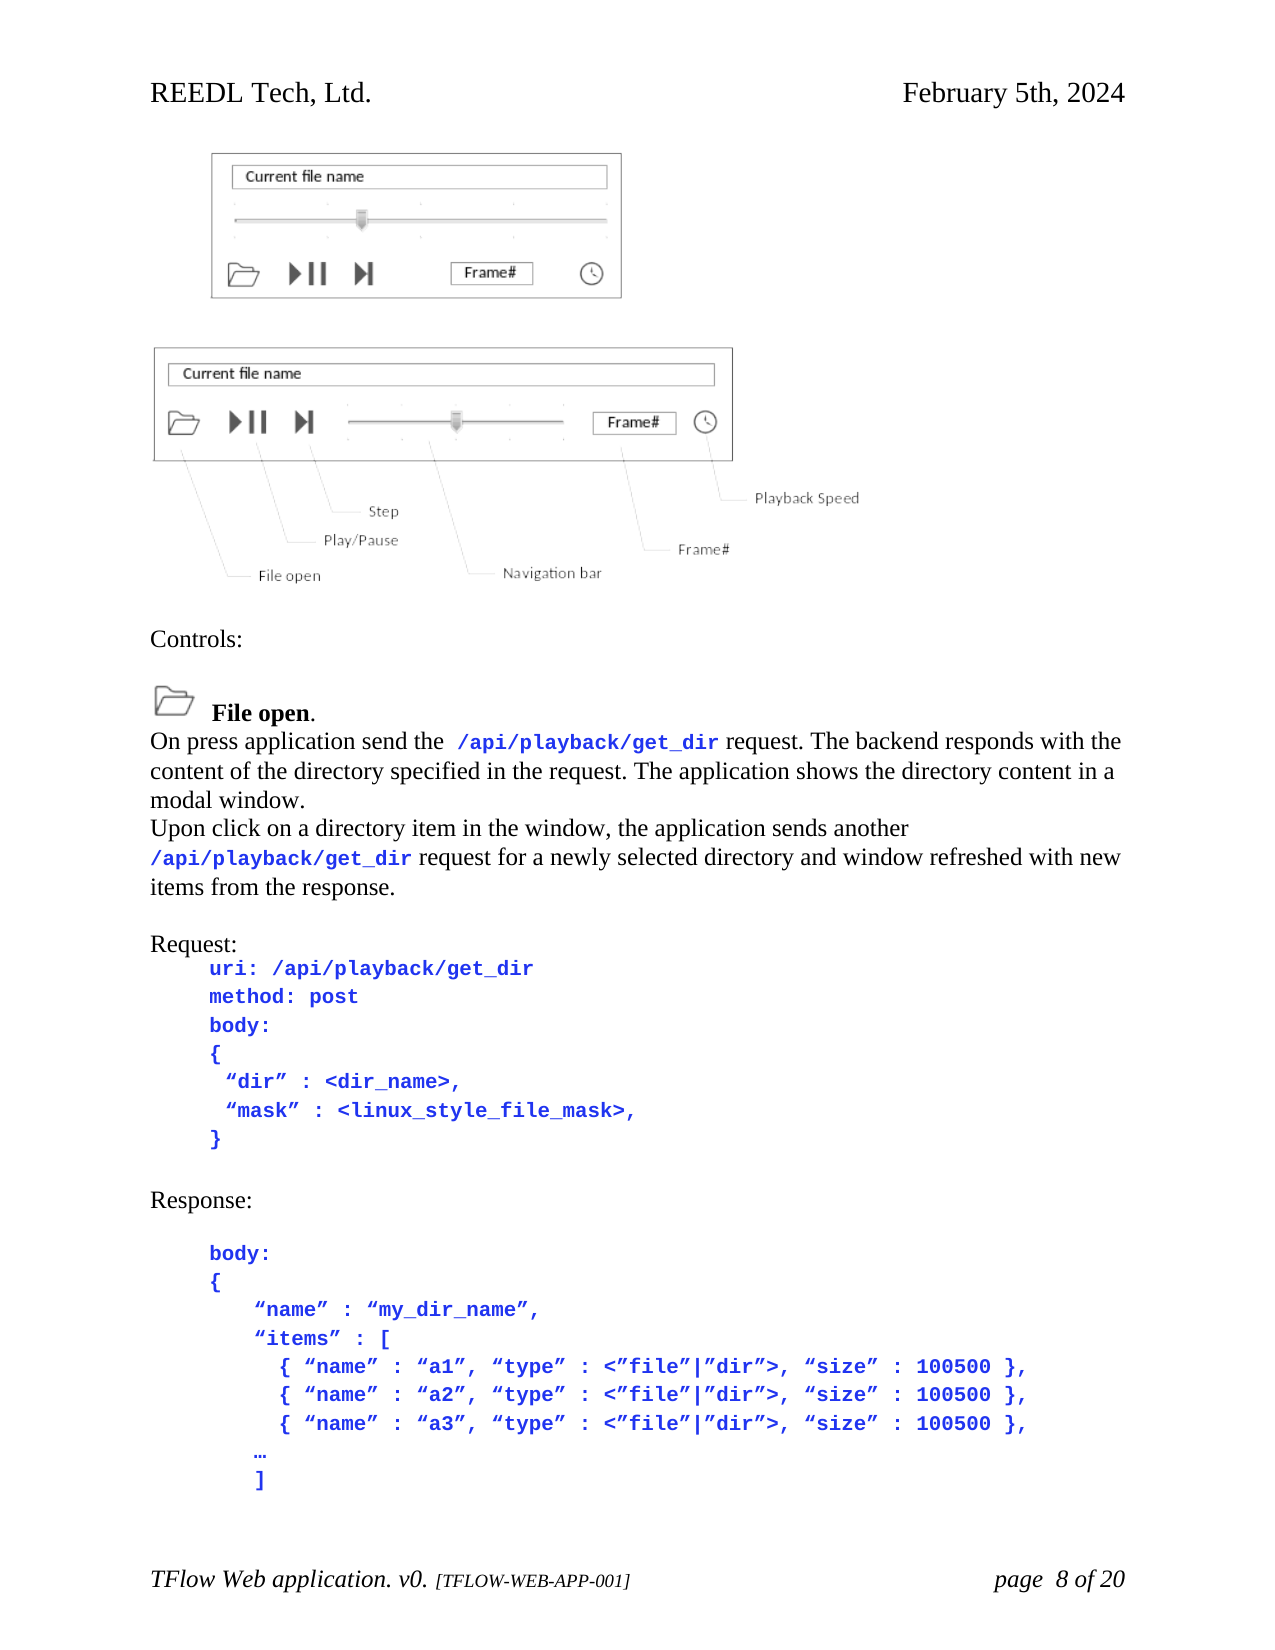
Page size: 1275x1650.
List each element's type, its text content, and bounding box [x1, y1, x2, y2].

text … [253, 1441, 1125, 1465]
text uri: /api/playback/get_dir [209, 958, 1125, 982]
text body: [209, 1015, 1125, 1038]
text { [209, 1043, 1125, 1067]
text “items” : [ [253, 1328, 1125, 1351]
text ] [253, 1469, 1125, 1493]
text } [209, 1128, 1125, 1152]
text “dir” : <dir_name>, [209, 1071, 1125, 1095]
text File open. [150, 682, 1125, 726]
text method: post [209, 986, 1125, 1010]
text “name” : “my_dir_name”, [253, 1299, 1125, 1323]
text Upon click on a directory item in the window, the application sends another /api/playback/get_dir request for a newly selected directory and window refreshed with new items from the response. [150, 813, 1125, 901]
text Controls: [150, 624, 1125, 653]
text Response: [150, 1185, 1125, 1214]
text On press application send the /api/playback/get_dir request. The backend responds with the content of the directory specified in the request. The application shows the directory content in a modal window. [150, 726, 1125, 813]
text { “name” : “a1”, “type” : <”file”|”dir”>, “size” : 100500 }, [253, 1356, 1125, 1380]
text body: [209, 1243, 1125, 1266]
text { [209, 1271, 1125, 1295]
text { “name” : “a3”, “type” : <”file”|”dir”>, “size” : 100500 }, [253, 1413, 1125, 1436]
text “mask” : <linux_style_file_mask>, [209, 1100, 1125, 1123]
text { “name” : “a2”, “type” : <”file”|”dir”>, “size” : 100500 }, [253, 1384, 1125, 1408]
text Request: [150, 929, 1125, 958]
